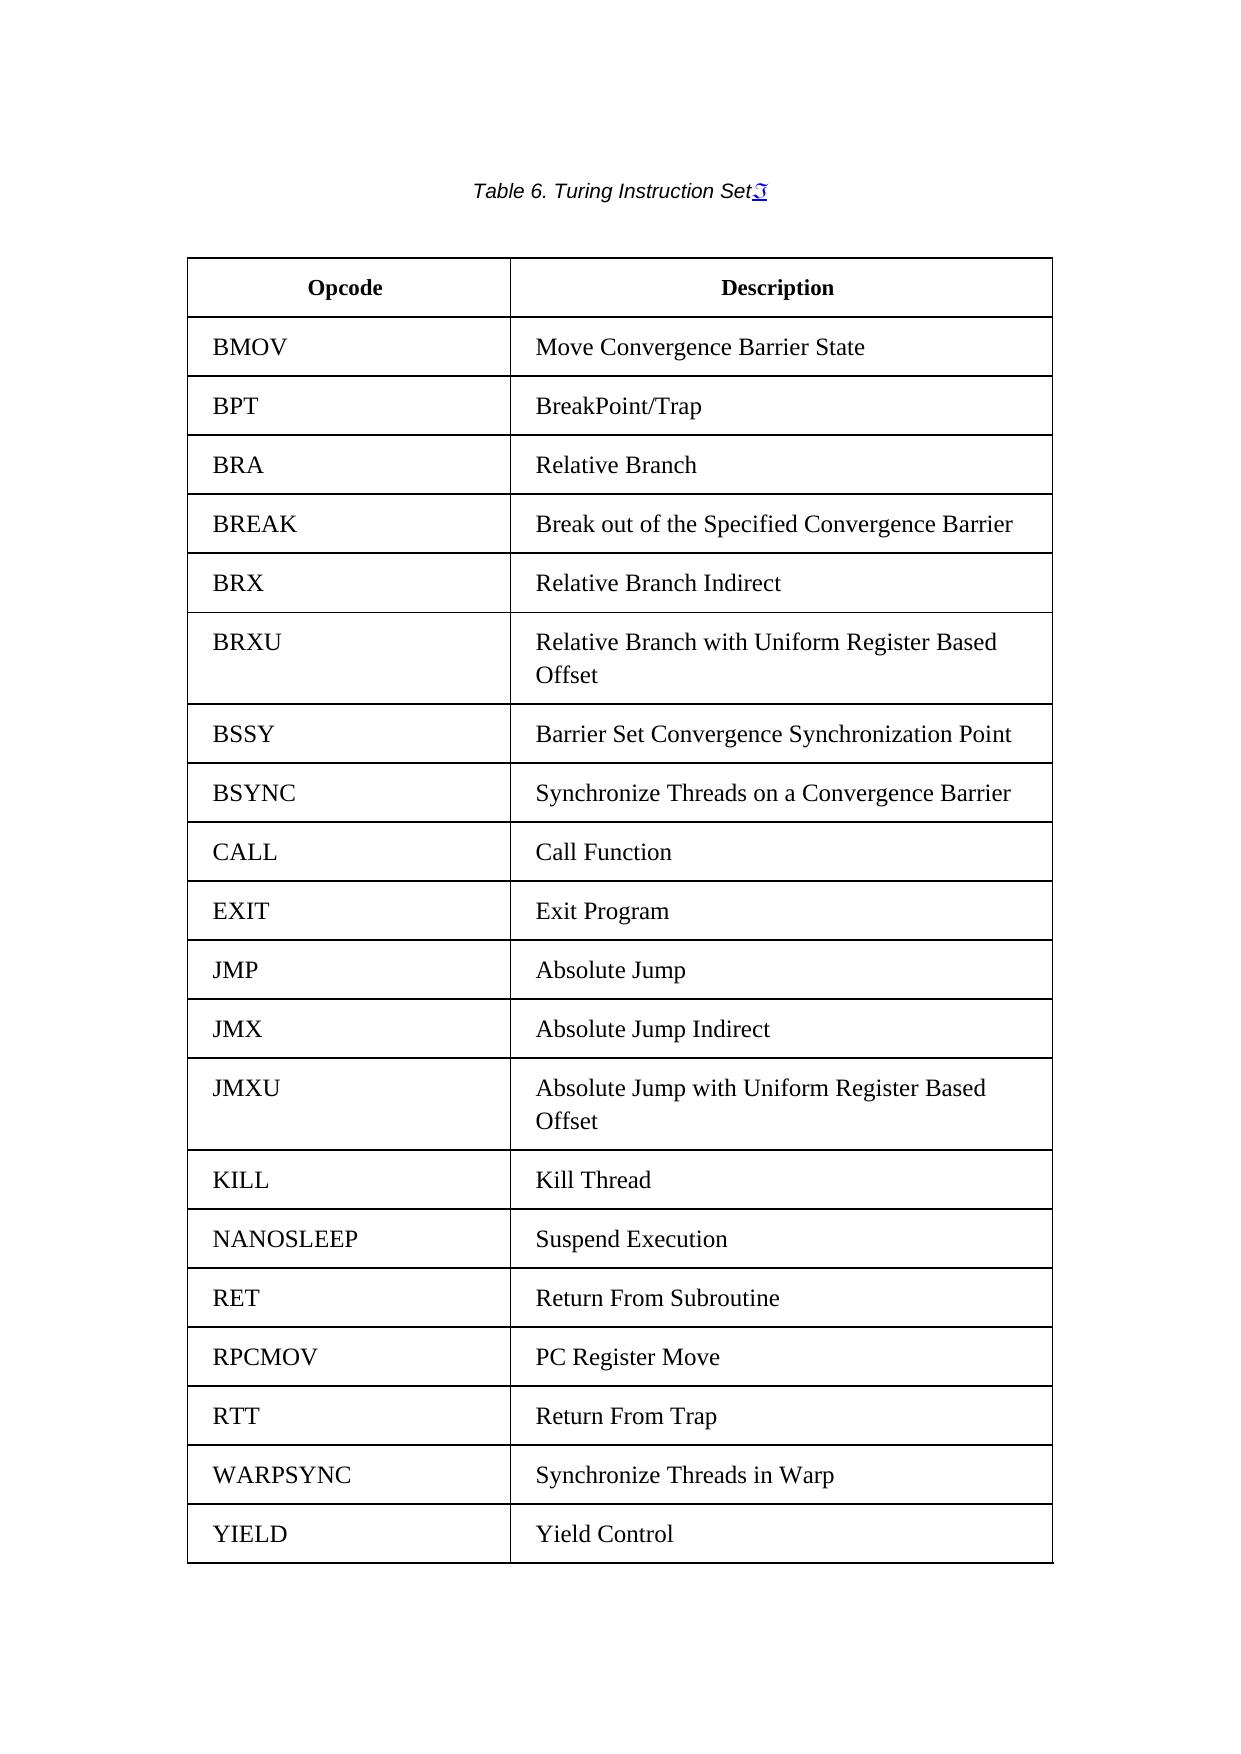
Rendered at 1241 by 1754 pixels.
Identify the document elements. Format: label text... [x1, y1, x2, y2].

table_cell BMOV [188, 318, 510, 375]
table_cell EXIT [188, 882, 510, 939]
table_cell RPCMOV [188, 1328, 510, 1385]
table_cell NANOSLEEP [188, 1210, 510, 1267]
table_cell Return From Trap [511, 1387, 1052, 1444]
table_cell JMP [188, 941, 510, 998]
table_cell BRX [188, 554, 510, 611]
table_cell Return From Subroutine [511, 1269, 1052, 1326]
table_cell CALL [188, 823, 510, 880]
table_cell Relative Branch with Uniform Register Based Offset [511, 613, 1052, 703]
table_cell Kill Thread [511, 1151, 1052, 1208]
table_cell Absolute Jump Indirect [511, 1000, 1052, 1057]
table_cell KILL [188, 1151, 510, 1208]
table_cell JMXU [188, 1059, 510, 1149]
table_cell Suspend Execution [511, 1210, 1052, 1267]
table_cell BPT [188, 377, 510, 434]
table_cell WARPSYNC [188, 1446, 510, 1503]
table_cell Absolute Jump [511, 941, 1052, 998]
table_cell Synchronize Threads on a Convergence Barrier [511, 764, 1052, 821]
table_cell Yield Control [511, 1505, 1052, 1562]
table_cell RET [188, 1269, 510, 1326]
table_cell Call Function [511, 823, 1052, 880]
table_cell Relative Branch Indirect [511, 554, 1052, 611]
table_cell Relative Branch [511, 436, 1052, 493]
table_cell Move Convergence Barrier State [511, 318, 1052, 375]
table_cell BSSY [188, 705, 510, 762]
table_cell YIELD [188, 1505, 510, 1562]
table_cell RTT [188, 1387, 510, 1444]
table_cell Synchronize Threads in Warp [511, 1446, 1052, 1503]
table_cell PC Register Move [511, 1328, 1052, 1385]
table_cell BREAK [188, 495, 510, 552]
table_cell Exit Program [511, 882, 1052, 939]
table_cell JMX [188, 1000, 510, 1057]
table_cell BreakPoint/Trap [511, 377, 1052, 434]
table_cell Barrier Set Convergence Synchronization Point [511, 705, 1052, 762]
table_header Table 6. Turing Instruction Set [188, 162, 1053, 257]
table_cell BSYNC [188, 764, 510, 821]
table_cell Description [511, 259, 1052, 316]
table_cell Absolute Jump with Uniform Register Based Offset [511, 1059, 1052, 1149]
table_cell BRA [188, 436, 510, 493]
table_cell Break out of the Specified Convergence Barrier [511, 495, 1052, 552]
table_cell BRXU [188, 613, 510, 703]
table_cell Opcode [188, 259, 510, 316]
